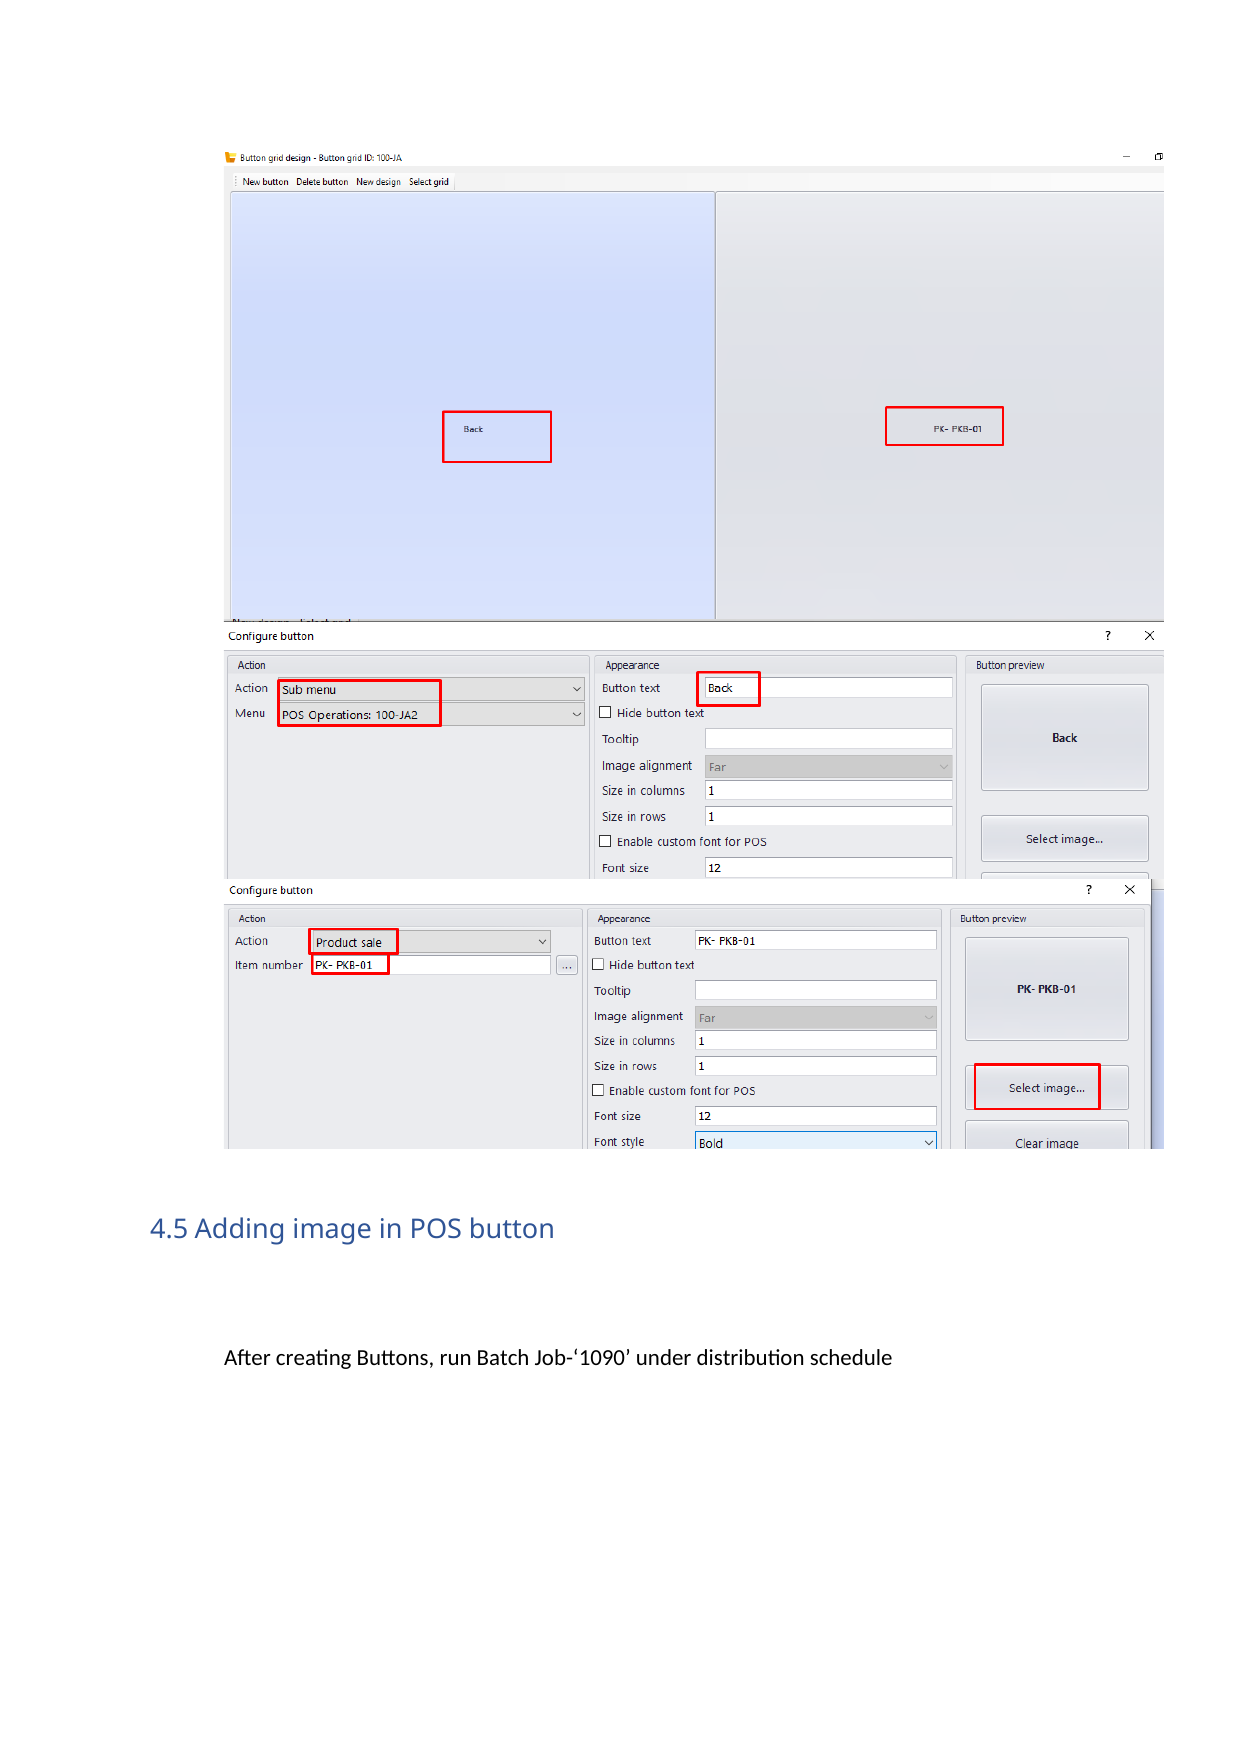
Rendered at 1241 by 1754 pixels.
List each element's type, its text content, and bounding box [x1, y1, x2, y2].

subtitle Adding image in POS button [150, 1209, 1090, 1246]
text After creating Buttons, run Batch Job-‘1090’ under distribution schedule [224, 1343, 1090, 1371]
picture [223, 150, 1164, 1149]
